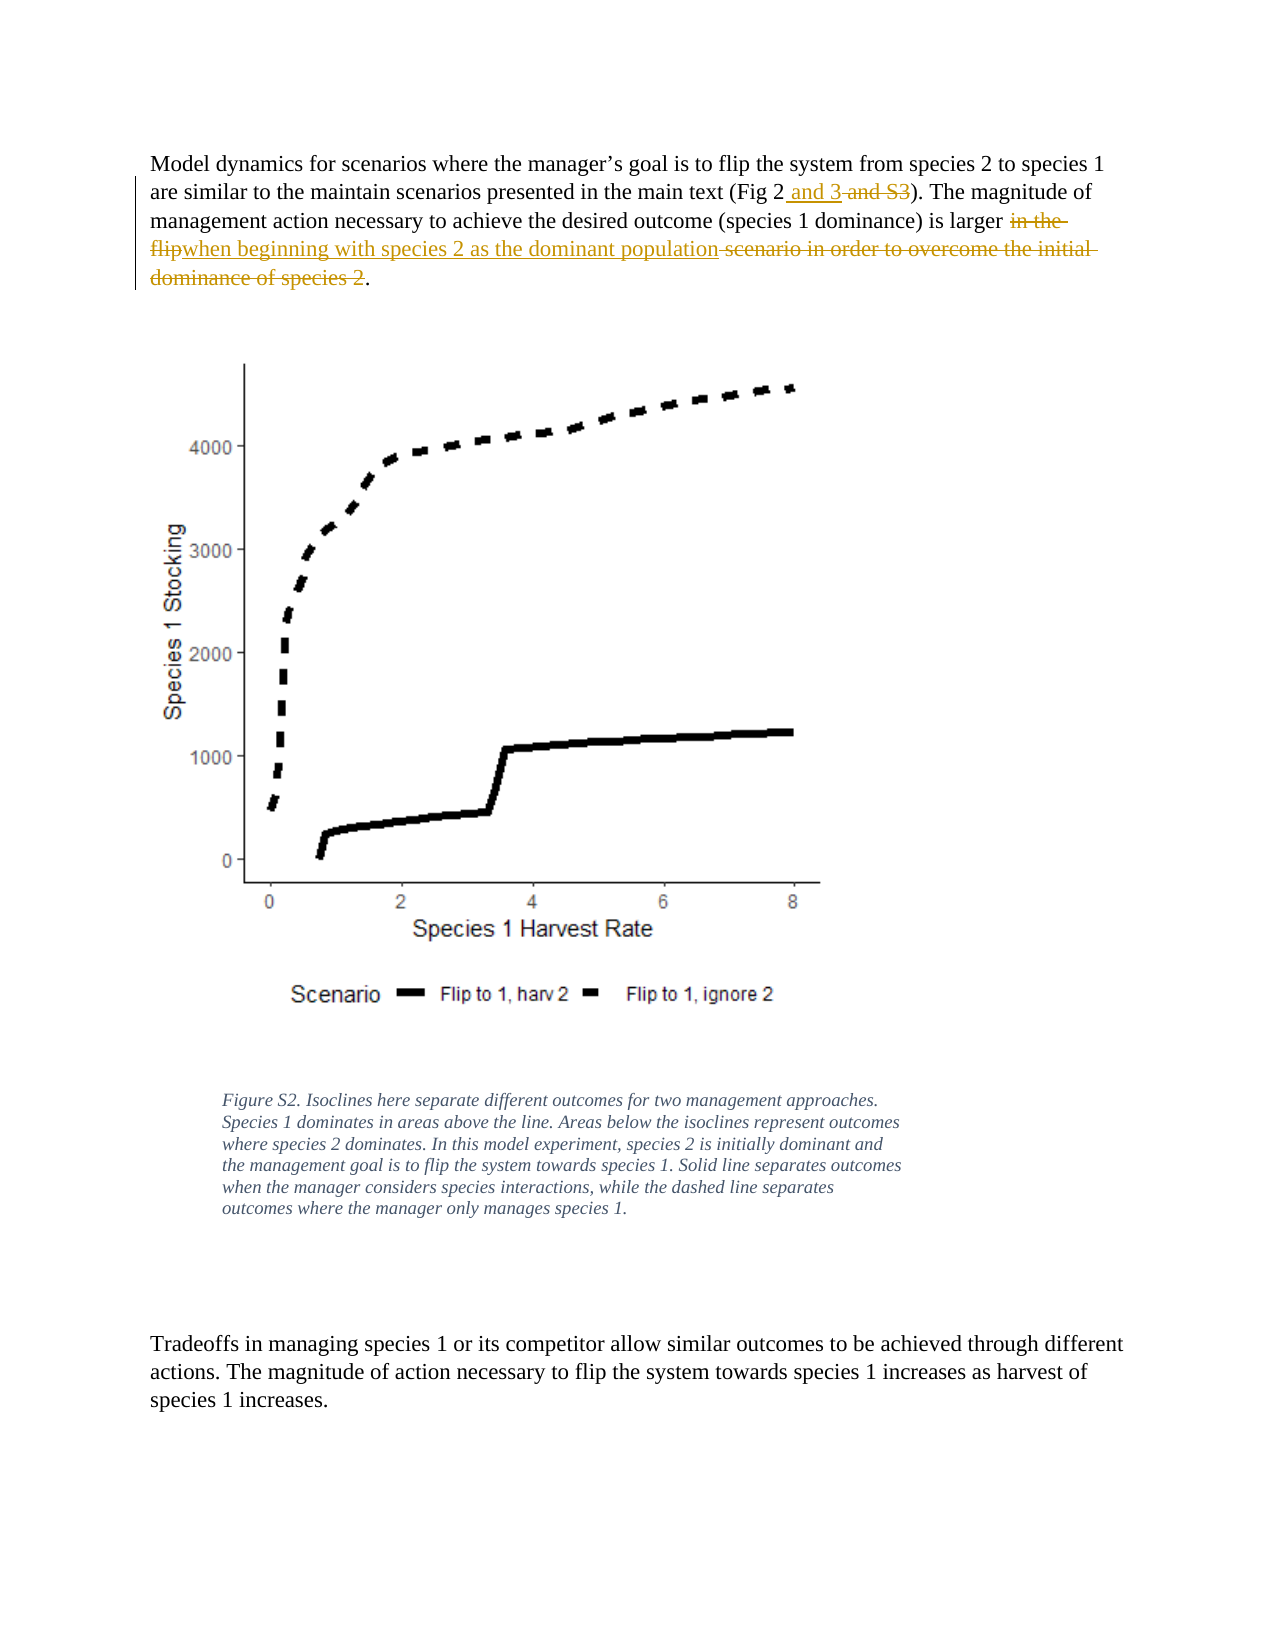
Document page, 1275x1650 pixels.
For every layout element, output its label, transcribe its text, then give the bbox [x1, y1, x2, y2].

picture [150, 353, 833, 1034]
text Tradeoffs in managing species 1 or its competitor allow similar outcomes to be achieved through different actions. The magnitude of action necessary to flip the system towards species 1 increases as harvest of species 1 increases. [150, 1330, 1125, 1413]
text Model dynamics for scenarios where the manager’s goal is to flip the system from species 2 to species 1 are similar to the maintain scenarios presented in the main text (Fig 2). The magnitude of management action necessary to achieve the desired outcome (species 1 dominance) is larger . [150, 150, 1125, 290]
